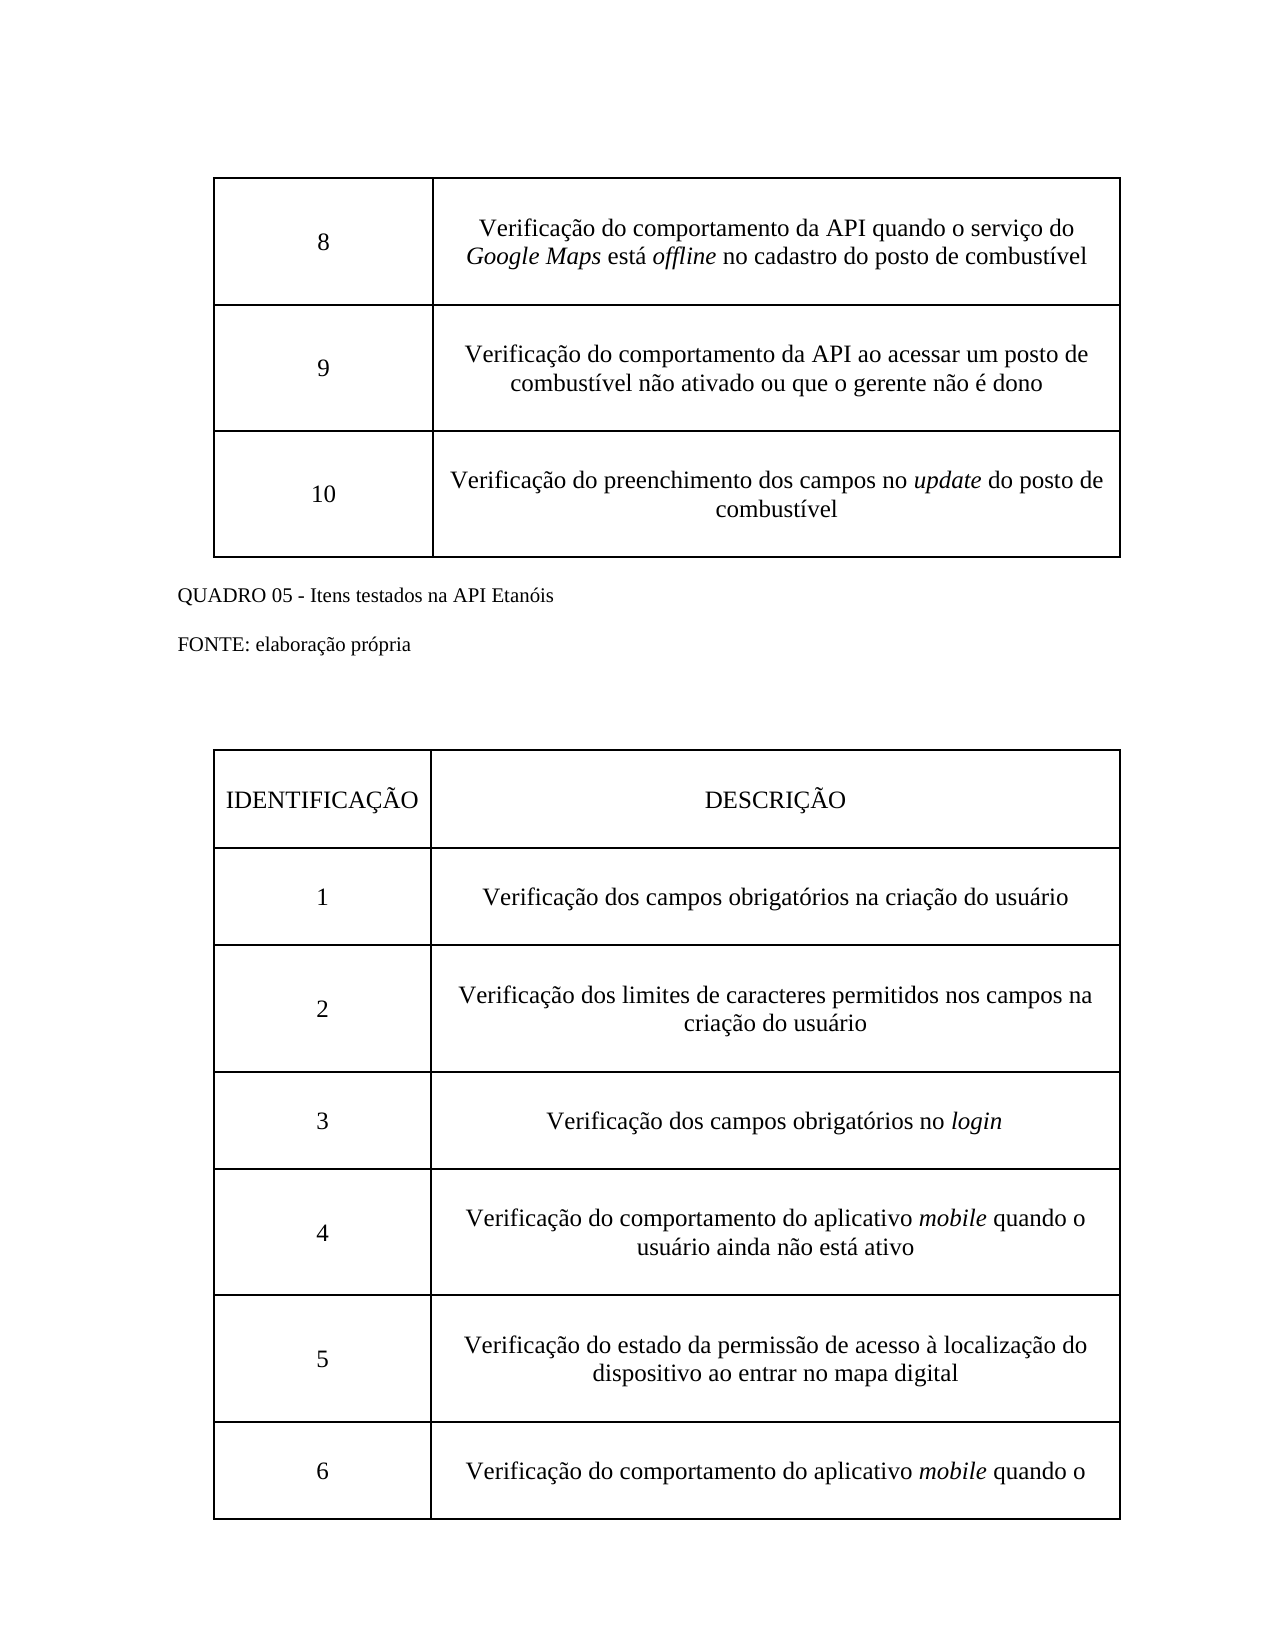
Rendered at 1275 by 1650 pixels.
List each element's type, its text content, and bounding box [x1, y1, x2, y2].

table_cell Verificação do comportamento do aplicativo mobile quando o serviço do Google Maps está offline no mapa digital [432, 1423, 1119, 1518]
table_cell Verificação dos limites de caracteres permitidos nos campos na criação do usuário [432, 946, 1119, 1071]
table_cell 6 [215, 1423, 430, 1518]
table_cell Verificação do preenchimento dos campos no update do posto de combustível [434, 432, 1119, 556]
text FONTE: elaboração própria [177, 632, 1157, 656]
table_cell 9 [215, 306, 432, 430]
table_cell 5 [215, 1296, 430, 1421]
table_cell 3 [215, 1073, 430, 1168]
text QUADRO 05 - Itens testados na API Etanóis [177, 583, 1157, 607]
table_cell 8 [215, 179, 432, 303]
table_cell 1 [215, 849, 430, 944]
table_cell Verificação dos campos obrigatórios no login [432, 1073, 1119, 1168]
table_header DESCRIÇÃO [432, 751, 1119, 847]
table_header IDENTIFICAÇÃO [215, 751, 430, 847]
table_cell Verificação dos campos obrigatórios na criação do usuário [432, 849, 1119, 944]
table_cell 4 [215, 1170, 430, 1294]
table_cell 10 [215, 432, 432, 556]
table_cell 2 [215, 946, 430, 1071]
table_cell Verificação do comportamento do aplicativo mobile quando o usuário ainda não está ativo [432, 1170, 1119, 1294]
table_cell Verificação do comportamento da API quando o serviço do Google Maps está offline no cadastro do posto de combustível [434, 179, 1119, 303]
table_cell Verificação do estado da permissão de acesso à localização do dispositivo ao entrar no mapa digital [432, 1296, 1119, 1421]
table_cell Verificação do comportamento da API ao acessar um posto de combustível não ativado ou que o gerente não é dono [434, 306, 1119, 430]
